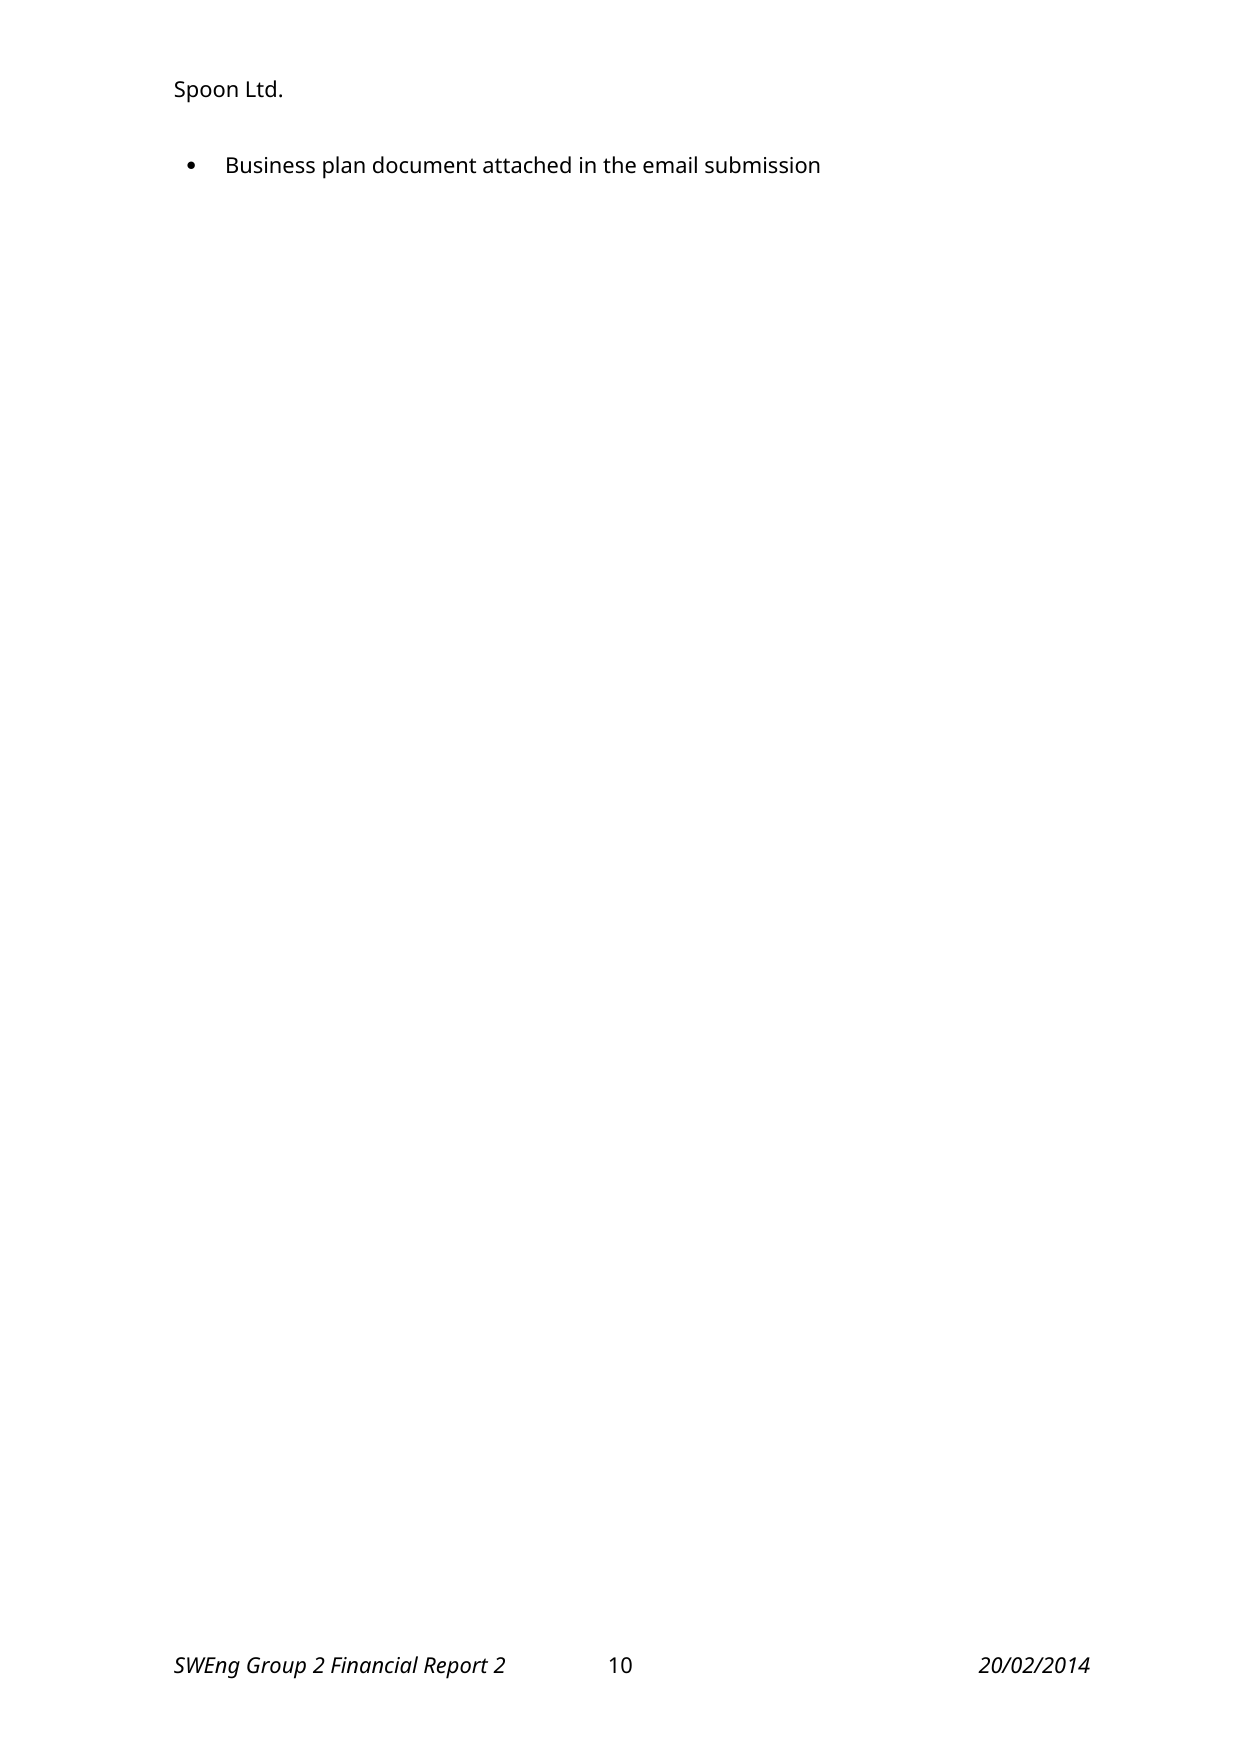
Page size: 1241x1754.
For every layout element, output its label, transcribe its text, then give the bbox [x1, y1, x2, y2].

list Business plan document attached in the email submission [187, 150, 1090, 180]
